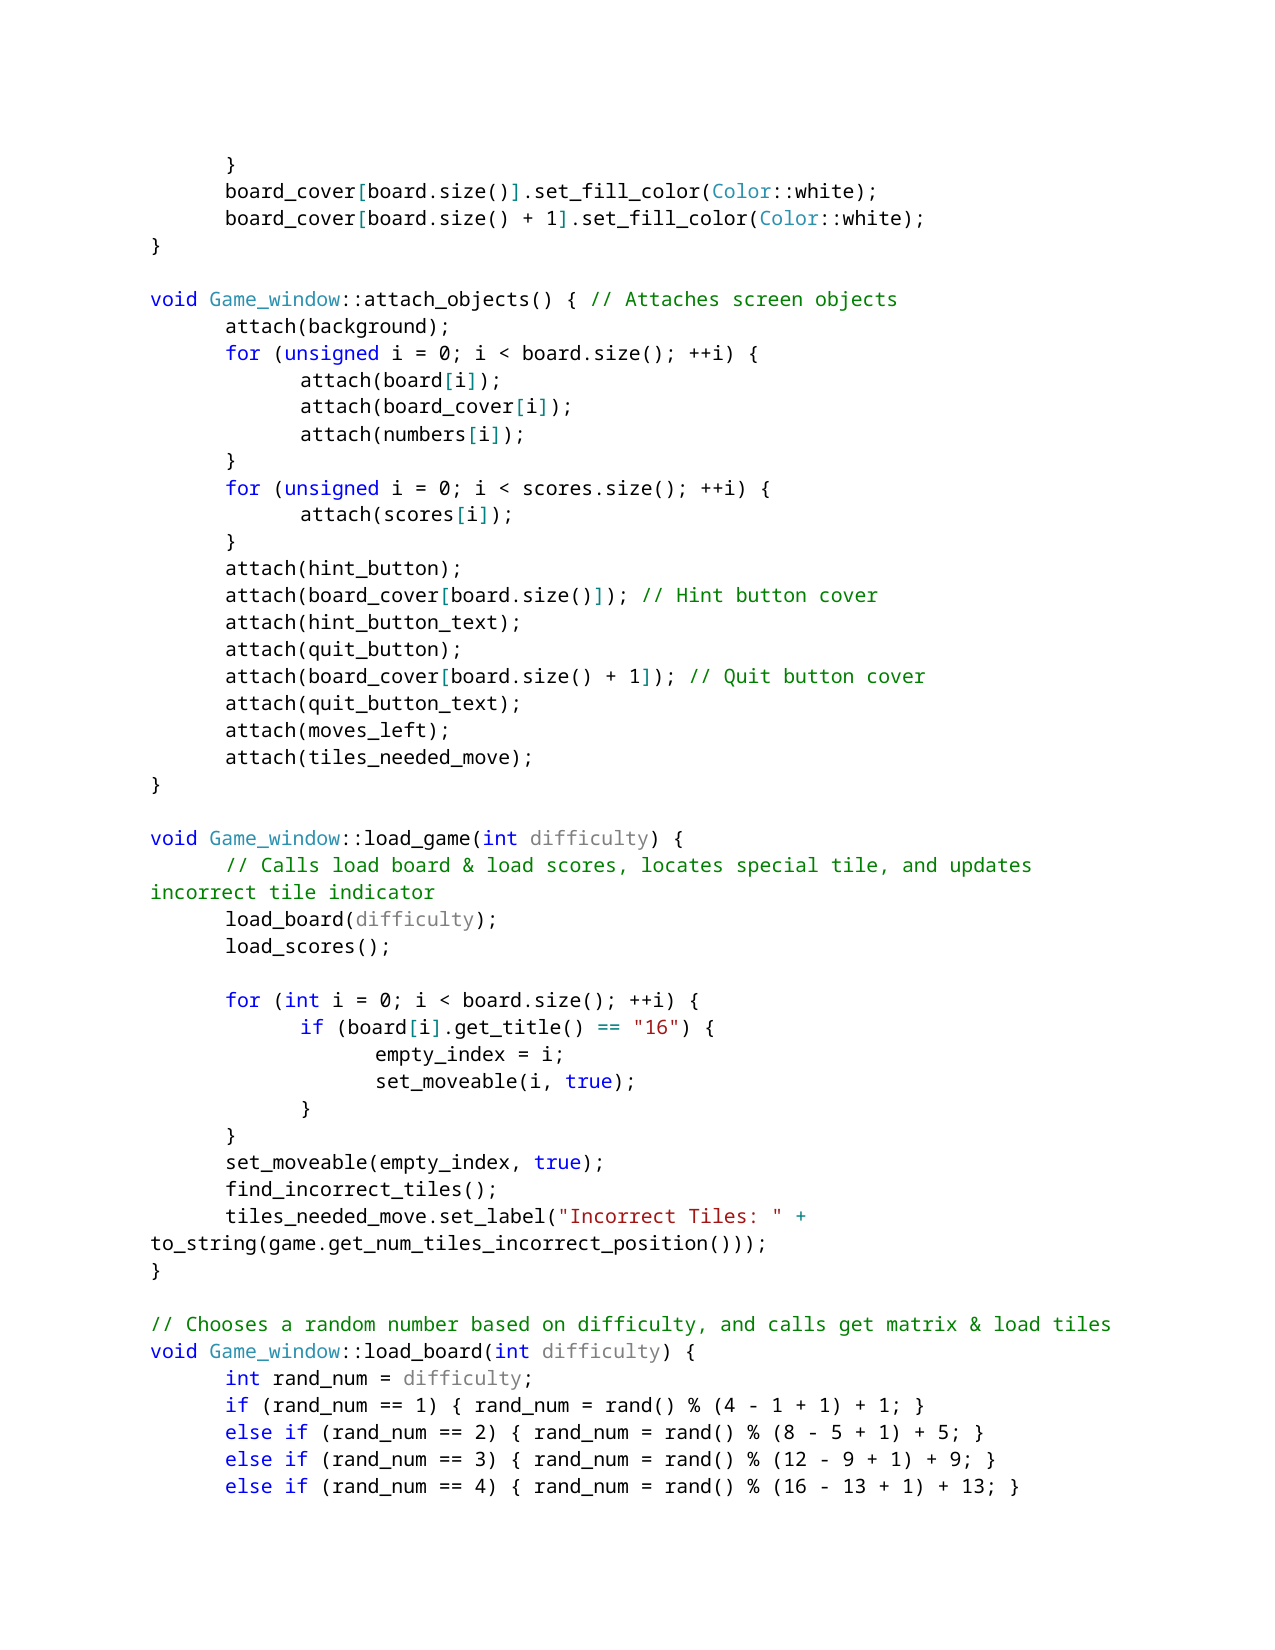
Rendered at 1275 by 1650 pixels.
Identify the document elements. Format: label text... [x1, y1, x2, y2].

text for (unsigned i = 0; i < board.size(); ++i) { [150, 339, 1125, 366]
text } [150, 1094, 1125, 1121]
text empty_index = i; [150, 1040, 1125, 1067]
text set_moveable(empty_index, true); [150, 1148, 1125, 1175]
text } [150, 1256, 1125, 1283]
text // Calls load board & load scores, locates special tile, and updates incorrect tile indicator [150, 851, 1125, 905]
text for (int i = 0; i < board.size(); ++i) { [150, 986, 1125, 1013]
text } [150, 447, 1125, 474]
text else if (rand_num == 3) { rand_num = rand() % (12 - 9 + 1) + 9; } [150, 1445, 1125, 1472]
text void Game_window::load_board(int difficulty) { [150, 1337, 1125, 1364]
text void Game_window::load_game(int difficulty) { [150, 824, 1125, 851]
text } [150, 231, 1125, 258]
text attach(quit_button); [150, 636, 1125, 663]
text tiles_needed_move.set_label("Incorrect Tiles: " + to_string(game.get_num_tiles_incorrect_position())); [150, 1202, 1125, 1256]
text attach(scores[i]); [150, 501, 1125, 528]
text if (board[i].get_title() == "16") { [150, 1013, 1125, 1040]
text for (unsigned i = 0; i < scores.size(); ++i) { [150, 474, 1125, 501]
text } [150, 771, 1125, 797]
text int rand_num = difficulty; [150, 1364, 1125, 1391]
text else if (rand_num == 4) { rand_num = rand() % (16 - 13 + 1) + 13; } [150, 1472, 1125, 1499]
text attach(moves_left); [150, 717, 1125, 743]
text attach(hint_button_text); [150, 609, 1125, 636]
text attach(board_cover[board.size() + 1]); // Quit button cover [150, 663, 1125, 689]
text load_board(difficulty); [150, 905, 1125, 932]
text attach(background); [150, 312, 1125, 339]
text } [150, 528, 1125, 555]
text attach(quit_button_text); [150, 689, 1125, 717]
text board_cover[board.size()].set_fill_color(Color::white); [150, 177, 1125, 204]
text attach(hint_button); [150, 555, 1125, 582]
text } [150, 150, 1125, 177]
text load_scores(); [150, 932, 1125, 959]
text attach(board[i]); [150, 366, 1125, 393]
text find_incorrect_tiles(); [150, 1175, 1125, 1202]
text // Chooses a random number based on difficulty, and calls get matrix & load tiles [150, 1310, 1125, 1337]
text attach(numbers[i]); [150, 420, 1125, 447]
text set_moveable(i, true); [150, 1067, 1125, 1094]
text void Game_window::attach_objects() { // Attaches screen objects [150, 285, 1125, 312]
text board_cover[board.size() + 1].set_fill_color(Color::white); [150, 204, 1125, 231]
text } [150, 1121, 1125, 1148]
text attach(board_cover[board.size()]); // Hint button cover [150, 582, 1125, 609]
text if (rand_num == 1) { rand_num = rand() % (4 - 1 + 1) + 1; } [150, 1391, 1125, 1418]
text else if (rand_num == 2) { rand_num = rand() % (8 - 5 + 1) + 5; } [150, 1418, 1125, 1445]
text attach(board_cover[i]); [150, 393, 1125, 420]
text attach(tiles_needed_move); [150, 743, 1125, 771]
